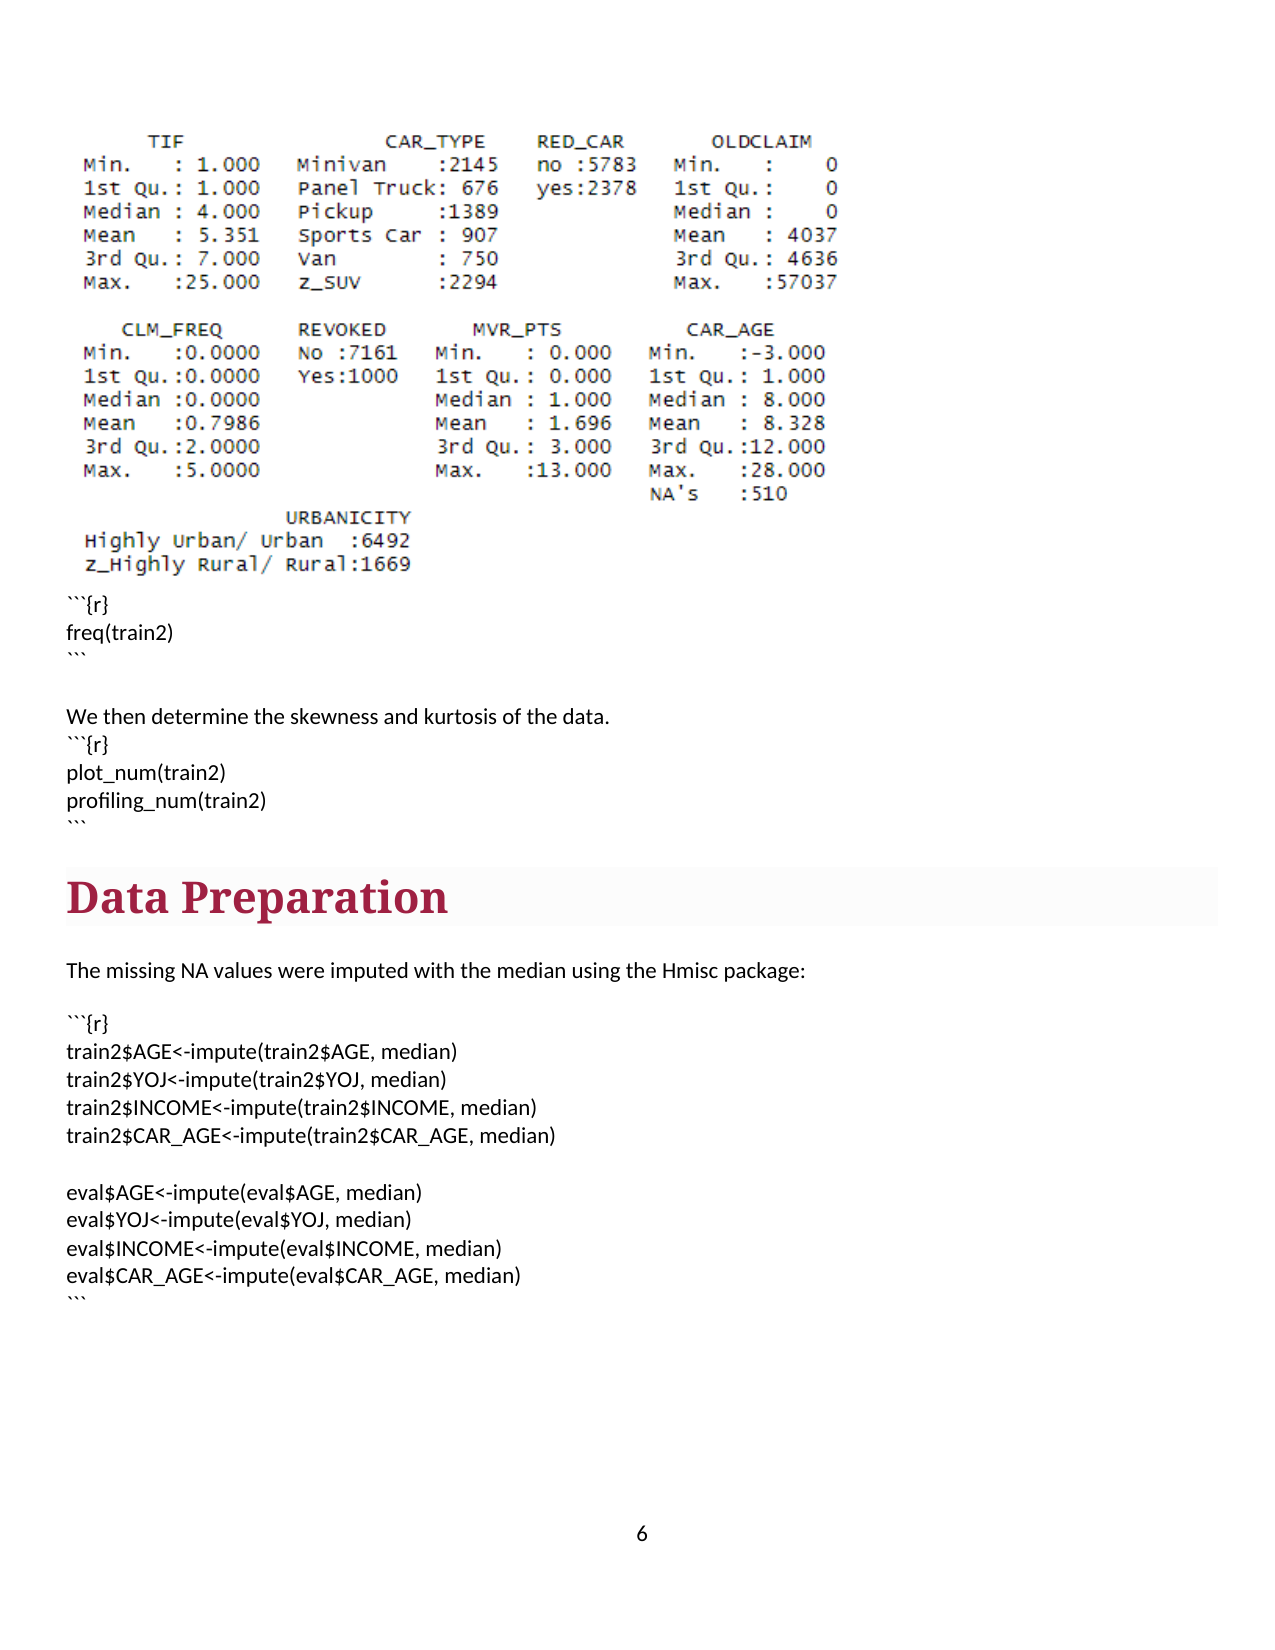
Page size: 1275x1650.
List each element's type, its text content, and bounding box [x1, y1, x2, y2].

text ``` [66, 646, 1218, 674]
text train2$YOJ<-impute(train2$YOJ, median) [66, 1066, 1218, 1093]
text profiling_num(train2) [66, 786, 1218, 814]
text train2$AGE<-impute(train2$AGE, median) [66, 1037, 1218, 1066]
text ``` [66, 814, 1218, 842]
text train2$INCOME<-impute(train2$INCOME, median) [66, 1093, 1218, 1122]
text eval$INCOME<-impute(eval$INCOME, median) [66, 1234, 1218, 1262]
text freq(train2) [66, 618, 1218, 646]
text ``` [66, 1290, 1218, 1318]
text ```{r} [66, 1009, 1218, 1037]
text ```{r} [66, 730, 1218, 758]
text The missing NA values were imputed with the median using the Hmisc package: [66, 956, 1218, 984]
text eval$YOJ<-impute(eval$YOJ, median) [66, 1206, 1218, 1234]
text ```{r} [66, 590, 1218, 618]
text plot_num(train2) [66, 758, 1218, 786]
text eval$AGE<-impute(eval$AGE, median) [66, 1178, 1218, 1206]
picture [66, 135, 959, 590]
text eval$CAR_AGE<-impute(eval$CAR_AGE, median) [66, 1262, 1218, 1290]
text train2$CAR_AGE<-impute(train2$CAR_AGE, median) [66, 1122, 1218, 1149]
text We then determine the skewness and kurtosis of the data. [66, 702, 1218, 730]
text Data Preparation [66, 867, 1218, 926]
